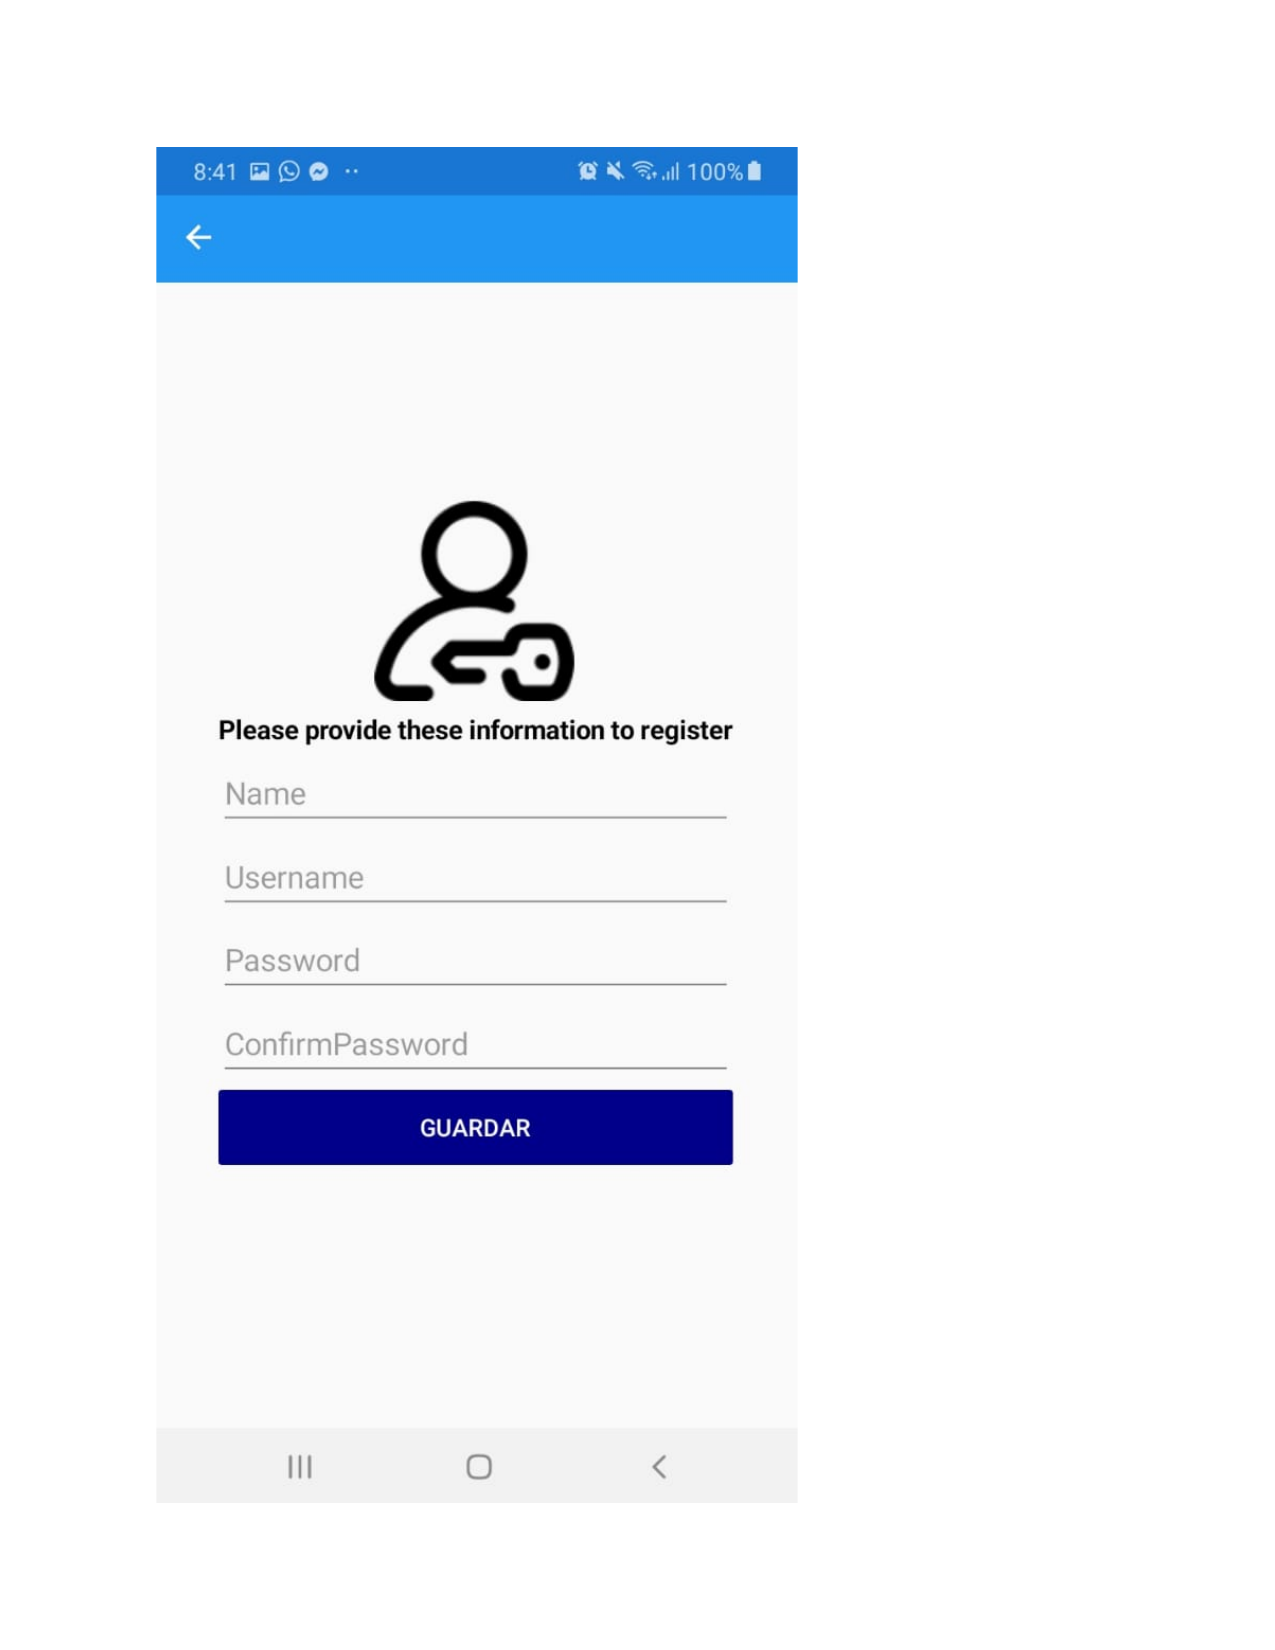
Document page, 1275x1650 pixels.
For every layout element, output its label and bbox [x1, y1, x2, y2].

picture [156, 147, 798, 1503]
